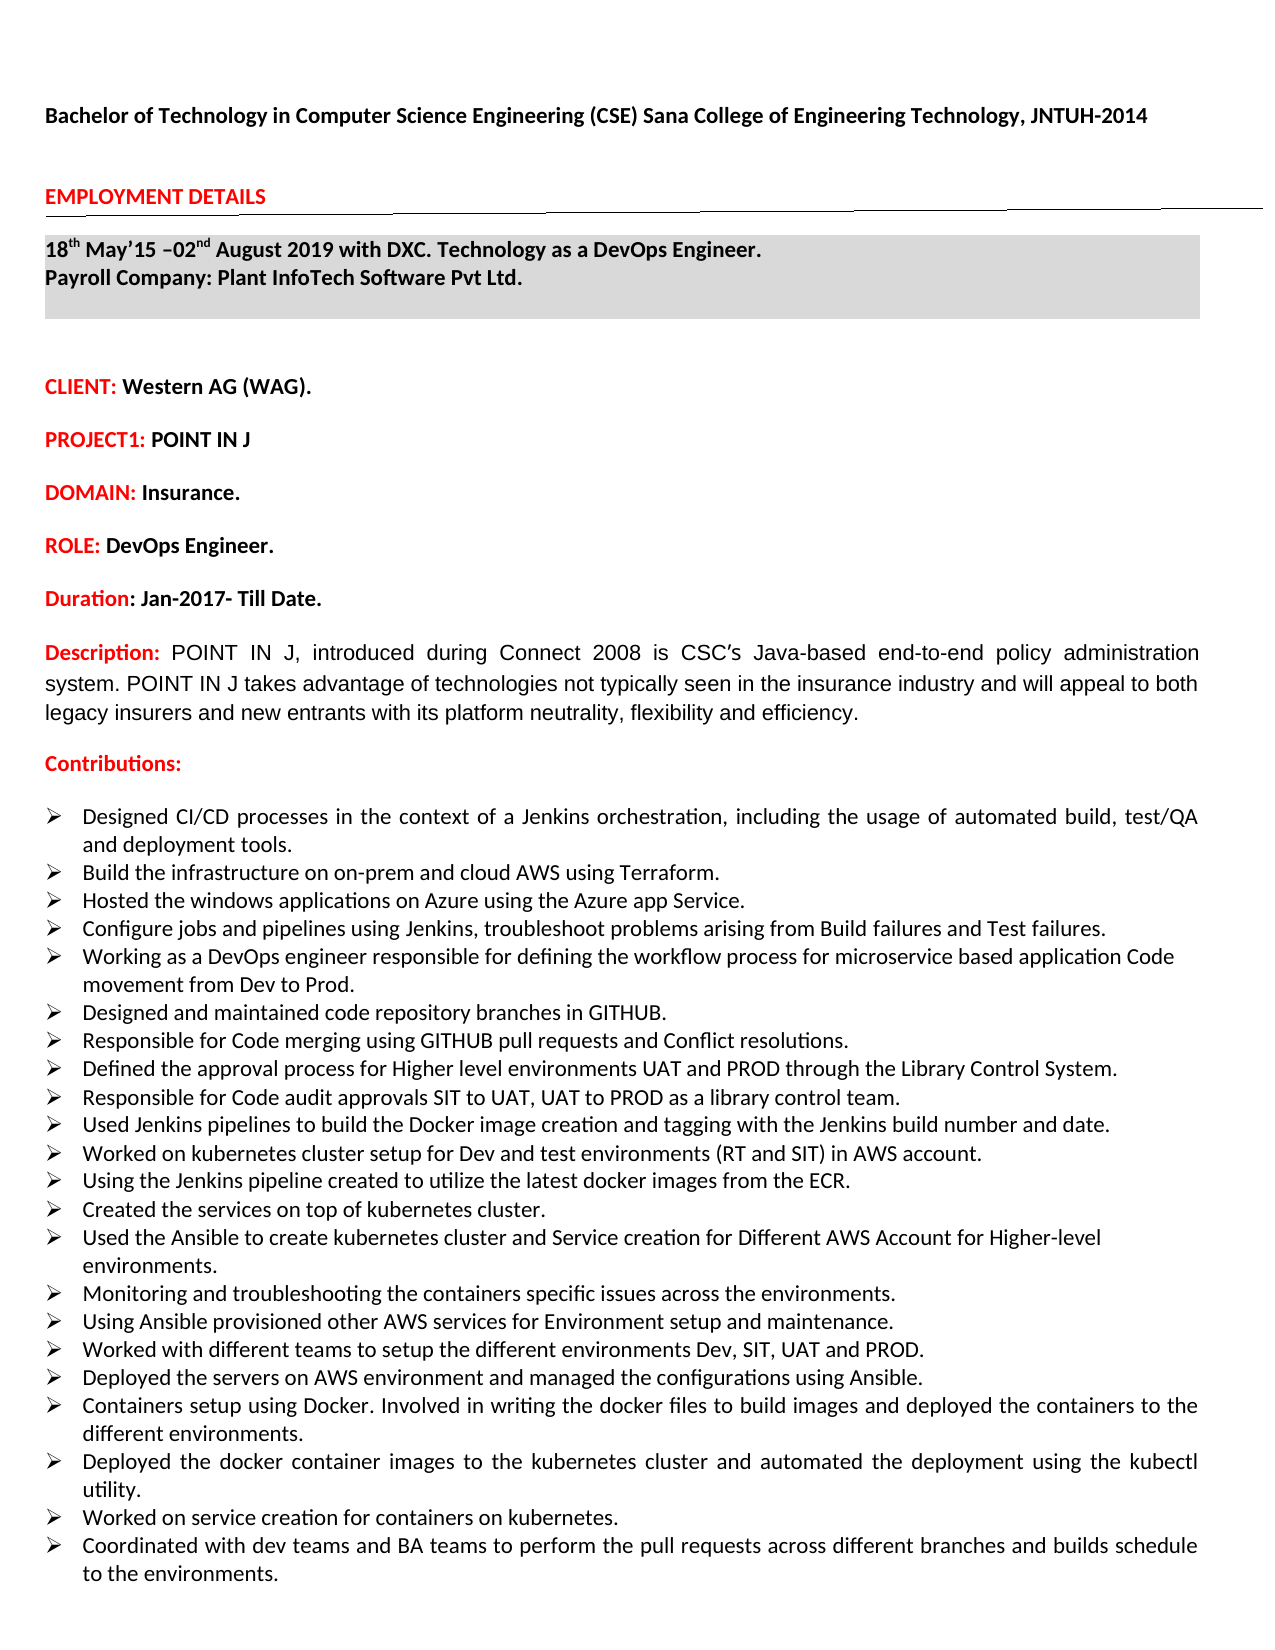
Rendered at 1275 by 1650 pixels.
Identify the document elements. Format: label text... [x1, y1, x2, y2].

list Deployed the docker container images to the kubernetes cluster and automated the deployment using the kubectl utility. [45, 1447, 1200, 1503]
list Hosted the windows applications on Azure using the Azure app Service. [45, 886, 1200, 914]
list Worked with different teams to setup the different environments Dev, SIT, UAT and PROD. [45, 1335, 1200, 1363]
list Responsible for Code audit approvals SIT to UAT, UAT to PROD as a library control team. [45, 1083, 1200, 1111]
text PROJECT1: POINT IN J [45, 425, 1200, 453]
text 18th May’15 –02nd August 2019 with DXC. Technology as a DevOps Engineer. [45, 235, 1200, 263]
list Created the services on top of kubernetes cluster. [45, 1195, 1200, 1223]
list Used the Ansible to create kubernetes cluster and Service creation for Different AWS Account for Higher-level environments. [45, 1223, 1200, 1279]
text DOMAIN: Insurance. [45, 478, 1200, 506]
text Duration: Jan-2017- Till Date. [45, 584, 1200, 612]
list Worked on kubernetes cluster setup for Dev and test environments (RT and SIT) in AWS account. [45, 1139, 1200, 1167]
list Deployed the servers on AWS environment and managed the configurations using Ansible. [45, 1363, 1200, 1391]
list Build the infrastructure on on-prem and cloud AWS using Terraform. [45, 858, 1200, 886]
text Description: POINT IN J, introduced during Connect 2008 is CSC’s Java-based end-to-end policy administration system. POINT IN J takes advantage of technologies not typically seen in the insurance industry and will appeal to both legacy insurers and new entrants with its platform neutrality, flexibility and efficiency. [45, 637, 1200, 671]
list Configure jobs and pipelines using Jenkins, troubleshoot problems arising from Build failures and Test failures. [45, 914, 1200, 942]
list Working as a DevOps engineer responsible for defining the workflow process for microservice based application Code movement from Dev to Prod. [45, 942, 1200, 998]
text Contributions: [45, 749, 1200, 777]
list Designed CI/CD processes in the context of a Jenkins orchestration, including the usage of automated build, test/QA and deployment tools. [45, 802, 1200, 858]
list Using the Jenkins pipeline created to utilize the latest docker images from the ECR. [45, 1167, 1200, 1195]
list Coordinated with dev teams and BA teams to perform the pull requests across different branches and builds schedule to the environments. [45, 1531, 1200, 1587]
text EMPLOYMENT DETAILS [45, 182, 1200, 210]
text CLIENT: Western AG (WAG). [45, 372, 1200, 400]
list Used Jenkins pipelines to build the Docker image creation and tagging with the Jenkins build number and date. [45, 1111, 1200, 1139]
text Description: POINT IN J, introduced during Connect 2008 is CSC’s Java-based end-to-end policy administration system. POINT IN J takes advantage of technologies not typically seen in the insurance industry and will appeal to both legacy insurers and new entrants with its platform neutrality, flexibility and efficiency. [45, 696, 1200, 725]
list Containers setup using Docker. Involved in writing the docker files to build images and deployed the containers to the different environments. [45, 1391, 1200, 1447]
text Bachelor of Technology in Computer Science Engineering (CSE) Sana College of Engineering Technology, JNTUH-2014 [45, 101, 1200, 129]
list Worked on service creation for containers on kubernetes. [45, 1503, 1200, 1531]
list Responsible for Code merging using GITHUB pull requests and Conflict resolutions. [45, 1027, 1200, 1054]
list Using Ansible provisioned other AWS services for Environment setup and maintenance. [45, 1307, 1200, 1335]
list Monitoring and troubleshooting the containers specific issues across the environments. [45, 1279, 1200, 1307]
list Defined the approval process for Higher level environments UAT and PROD through the Library Control System. [45, 1054, 1200, 1083]
text Payroll Company: Plant InfoTech Software Pvt Ltd. [45, 263, 1200, 291]
text ROLE: DevOps Engineer. [45, 531, 1200, 559]
list Designed and maintained code repository branches in GITHUB. [45, 998, 1200, 1027]
